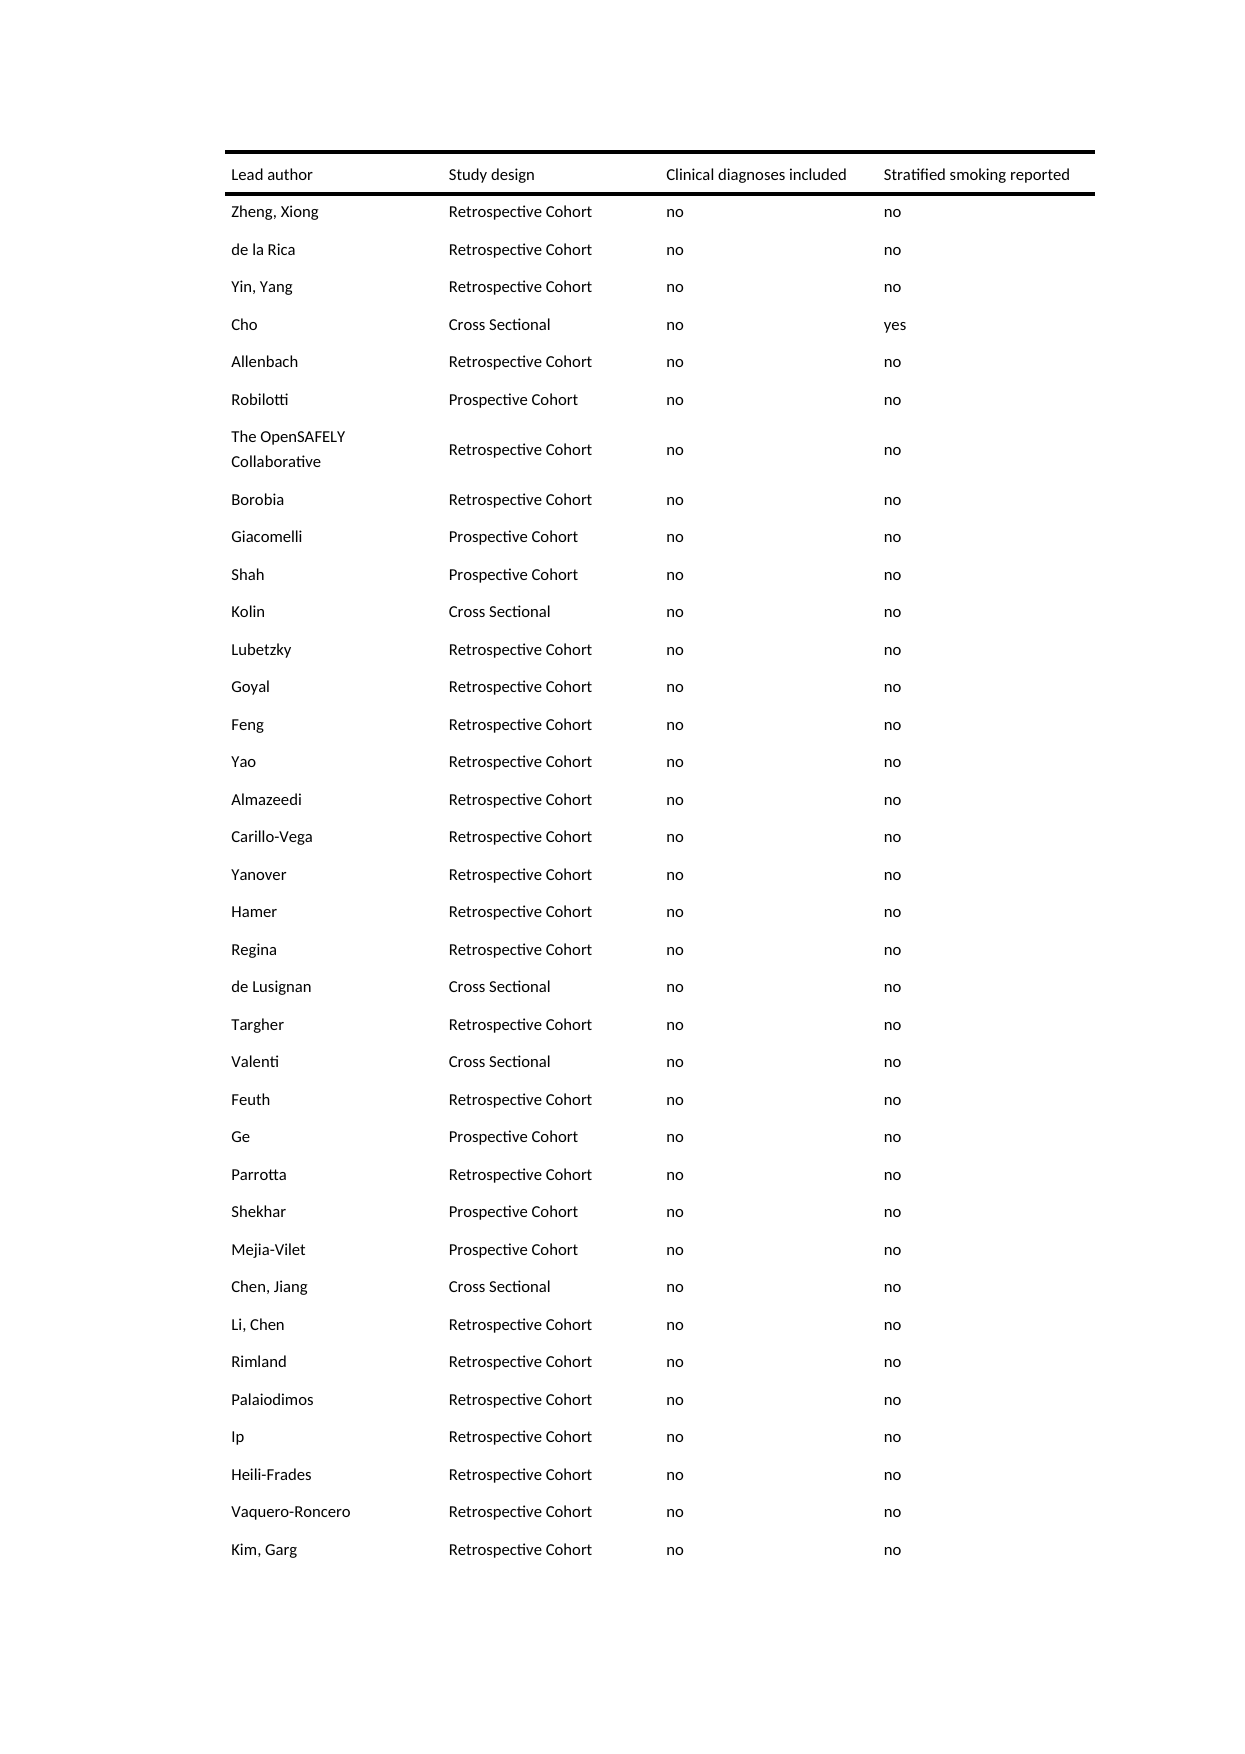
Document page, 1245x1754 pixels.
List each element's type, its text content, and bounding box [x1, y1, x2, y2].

table_cell no [878, 1229, 1095, 1267]
table_cell Almazeedi [225, 779, 442, 817]
table_cell no [660, 667, 877, 704]
table_cell no [878, 1529, 1095, 1567]
table_cell Retrospective Cohort [443, 417, 660, 479]
table_cell no [660, 554, 877, 592]
table_cell Prospective Cohort [443, 517, 660, 554]
table_cell Goyal [225, 667, 442, 704]
table_cell Retrospective Cohort [443, 667, 660, 704]
table_cell no [660, 517, 877, 554]
table_cell no [878, 629, 1095, 667]
table_cell The OpenSAFELY Collaborative [225, 417, 442, 479]
table_cell no [660, 967, 877, 1004]
table_cell no [878, 1117, 1095, 1154]
table_cell no [878, 1417, 1095, 1454]
table_cell Cross Sectional [443, 1267, 660, 1304]
table_cell Retrospective Cohort [443, 479, 660, 517]
table_cell Retrospective Cohort [443, 1529, 660, 1567]
table_cell Prospective Cohort [443, 1117, 660, 1154]
table_cell Retrospective Cohort [443, 1079, 660, 1117]
table_cell no [660, 304, 877, 342]
table_cell Yanover [225, 854, 442, 892]
table_cell Retrospective Cohort [443, 1342, 660, 1379]
table_cell no [660, 854, 877, 892]
table_cell no [660, 479, 877, 517]
table_cell no [878, 1079, 1095, 1117]
table_cell no [878, 892, 1095, 929]
table_cell Prospective Cohort [443, 554, 660, 592]
table_cell Parrotta [225, 1154, 442, 1192]
table_cell Palaiodimos [225, 1379, 442, 1417]
table_cell no [660, 779, 877, 817]
table_cell Retrospective Cohort [443, 342, 660, 379]
table_cell no [660, 379, 877, 417]
table_cell no [660, 1304, 877, 1342]
table_cell no [660, 817, 877, 854]
table_cell Retrospective Cohort [443, 704, 660, 742]
table_cell no [878, 704, 1095, 742]
table_header Clinical diagnoses included [660, 154, 877, 192]
table_cell Retrospective Cohort [443, 1454, 660, 1492]
table_cell de la Rica [225, 229, 442, 267]
table_cell Retrospective Cohort [443, 196, 660, 229]
table_cell Vaquero-Roncero [225, 1492, 442, 1529]
table_cell no [878, 592, 1095, 629]
table_cell no [878, 1042, 1095, 1079]
table_cell Cross Sectional [443, 304, 660, 342]
table_cell no [660, 1117, 877, 1154]
table_cell Borobia [225, 479, 442, 517]
table_cell Cross Sectional [443, 967, 660, 1004]
table_cell yes [878, 304, 1095, 342]
table_cell no [660, 1529, 877, 1567]
table_cell no [878, 1492, 1095, 1529]
table_cell Valenti [225, 1042, 442, 1079]
table_cell no [878, 417, 1095, 479]
table_cell Prospective Cohort [443, 379, 660, 417]
table_cell Retrospective Cohort [443, 892, 660, 929]
table_cell no [878, 342, 1095, 379]
table_cell no [878, 196, 1095, 229]
table_cell no [660, 417, 877, 479]
table_cell Heili-Frades [225, 1454, 442, 1492]
table_cell no [660, 1342, 877, 1379]
table_cell Robilotti [225, 379, 442, 417]
table_cell no [660, 704, 877, 742]
table_cell Retrospective Cohort [443, 267, 660, 304]
table_cell Prospective Cohort [443, 1229, 660, 1267]
table_cell no [660, 1154, 877, 1192]
table_cell no [660, 929, 877, 967]
table_cell Feuth [225, 1079, 442, 1117]
table_cell Retrospective Cohort [443, 929, 660, 967]
table_cell no [878, 1304, 1095, 1342]
table_header Study design [443, 154, 660, 192]
table_cell Cross Sectional [443, 592, 660, 629]
table_cell no [878, 1342, 1095, 1379]
table_cell no [660, 892, 877, 929]
table_cell Retrospective Cohort [443, 779, 660, 817]
table_cell Prospective Cohort [443, 1192, 660, 1229]
table_cell Shah [225, 554, 442, 592]
table_cell Yin, Yang [225, 267, 442, 304]
table_cell Retrospective Cohort [443, 1304, 660, 1342]
table_cell Retrospective Cohort [443, 229, 660, 267]
table_cell no [878, 517, 1095, 554]
table_cell no [878, 554, 1095, 592]
table_cell no [660, 1492, 877, 1529]
table_cell Retrospective Cohort [443, 817, 660, 854]
table_cell Kolin [225, 592, 442, 629]
table_cell no [660, 196, 877, 229]
table_cell no [660, 1004, 877, 1042]
table_cell Zheng, Xiong [225, 196, 442, 229]
table_cell Shekhar [225, 1192, 442, 1229]
table_cell no [660, 1042, 877, 1079]
table_cell Mejia-Vilet [225, 1229, 442, 1267]
table_cell no [878, 817, 1095, 854]
table_cell Cho [225, 304, 442, 342]
table_cell no [878, 667, 1095, 704]
table_cell Targher [225, 1004, 442, 1042]
table_cell no [878, 742, 1095, 779]
table_cell Chen, Jiang [225, 1267, 442, 1304]
table_cell no [660, 1229, 877, 1267]
table_cell no [660, 592, 877, 629]
table_cell no [878, 779, 1095, 817]
table_cell no [660, 742, 877, 779]
table_cell Retrospective Cohort [443, 1492, 660, 1529]
table_cell Feng [225, 704, 442, 742]
table_cell Giacomelli [225, 517, 442, 554]
table_cell no [878, 1004, 1095, 1042]
table_cell no [660, 1192, 877, 1229]
table_cell no [878, 1267, 1095, 1304]
table_cell no [878, 929, 1095, 967]
table_cell no [878, 1379, 1095, 1417]
table_cell Allenbach [225, 342, 442, 379]
table_cell Yao [225, 742, 442, 779]
table_cell no [660, 342, 877, 379]
table_cell Kim, Garg [225, 1529, 442, 1567]
table_cell no [878, 229, 1095, 267]
table_cell no [878, 1154, 1095, 1192]
table_cell no [660, 1079, 877, 1117]
table_cell no [878, 854, 1095, 892]
table_header Stratified smoking reported [878, 154, 1095, 192]
table_cell Hamer [225, 892, 442, 929]
table_cell Li, Chen [225, 1304, 442, 1342]
table_cell no [660, 1454, 877, 1492]
table_cell Rimland [225, 1342, 442, 1379]
table_cell no [878, 267, 1095, 304]
table_cell no [660, 267, 877, 304]
table_cell Retrospective Cohort [443, 1154, 660, 1192]
table_cell no [878, 479, 1095, 517]
table_cell Retrospective Cohort [443, 1379, 660, 1417]
table_cell Ip [225, 1417, 442, 1454]
table_cell de Lusignan [225, 967, 442, 1004]
table_cell no [660, 1379, 877, 1417]
table_cell no [660, 1267, 877, 1304]
table_cell no [878, 1192, 1095, 1229]
table_cell Ge [225, 1117, 442, 1154]
table_header Lead author [225, 154, 442, 192]
table_cell Retrospective Cohort [443, 629, 660, 667]
table_cell Lubetzky [225, 629, 442, 667]
table_cell Retrospective Cohort [443, 742, 660, 779]
table_cell no [878, 967, 1095, 1004]
table_cell no [660, 1417, 877, 1454]
table_cell no [660, 229, 877, 267]
table_cell Carillo-Vega [225, 817, 442, 854]
table_cell no [878, 1454, 1095, 1492]
table_cell Retrospective Cohort [443, 1417, 660, 1454]
table_cell no [878, 379, 1095, 417]
table_cell no [660, 629, 877, 667]
table_cell Regina [225, 929, 442, 967]
table_cell Retrospective Cohort [443, 854, 660, 892]
table_cell Retrospective Cohort [443, 1004, 660, 1042]
table_cell Cross Sectional [443, 1042, 660, 1079]
